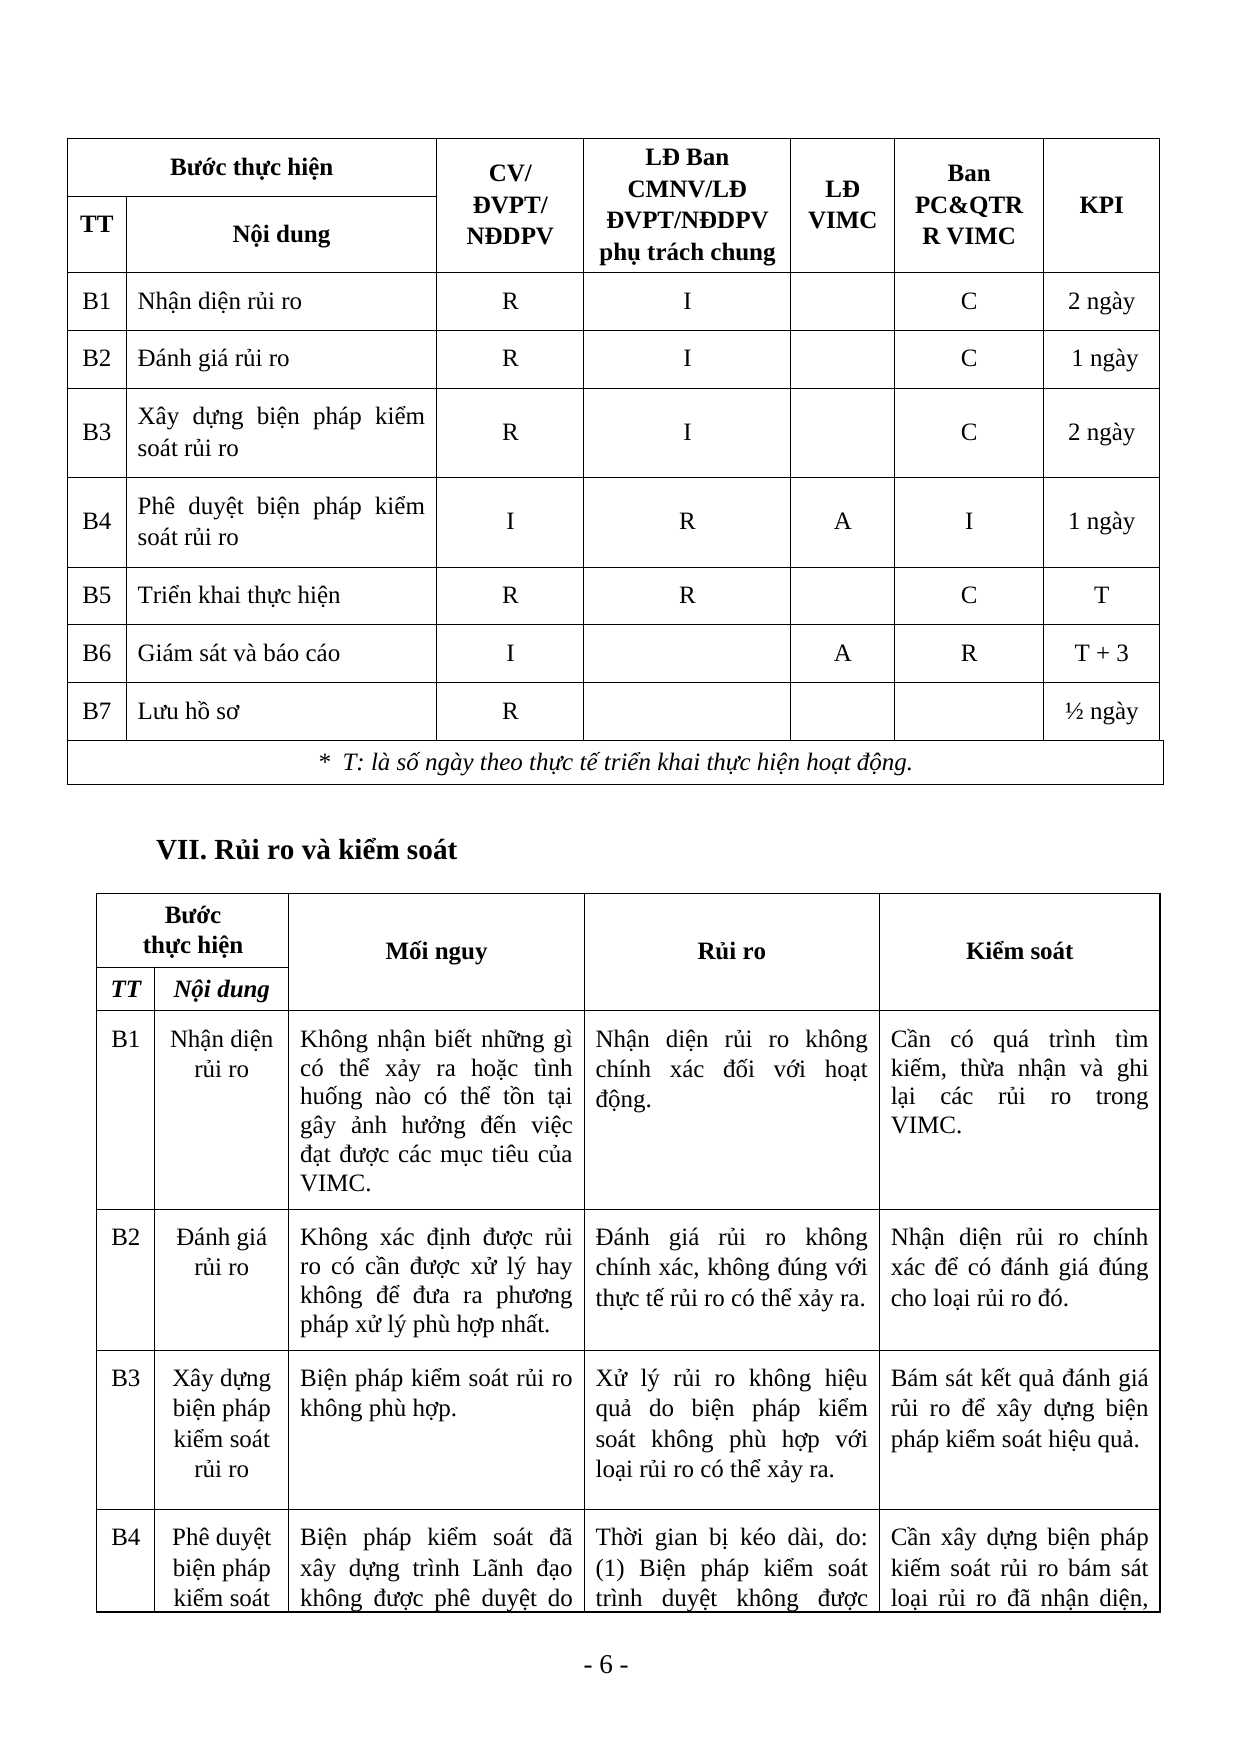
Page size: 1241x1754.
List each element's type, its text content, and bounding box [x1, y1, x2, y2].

table_cell Giám sát và báo cáo [127, 625, 436, 682]
table_header Bước thực hiện [97, 894, 288, 967]
table_cell * T: là số ngày theo thực tế triển khai thực hiện hoạt động. [68, 741, 1163, 784]
table_cell Xây dựng biện pháp kiểm soát rủi ro [155, 1351, 288, 1509]
table_cell [791, 273, 894, 330]
table_cell Nội dung [155, 968, 288, 1010]
table_header Rủi ro [585, 894, 879, 1010]
table_cell Đánh giá rủi ro không chính xác, không đúng với thực tế rủi ro có thể xảy ra. [585, 1210, 879, 1350]
table_cell B5 [68, 568, 126, 624]
table_cell Không nhận biết những gì có thể xảy ra hoặc tình huống nào có thể tồn tại gây ảnh hưởng đến việc đạt được các mục tiêu của VIMC. [289, 1011, 584, 1209]
table_cell C [895, 568, 1043, 624]
table_cell Đánh giá rủi ro [155, 1210, 288, 1350]
table_cell I [437, 478, 583, 567]
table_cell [289, 1510, 584, 1611]
table_cell [895, 683, 1043, 740]
table_cell R [437, 331, 583, 388]
table_cell [584, 625, 790, 682]
table_cell C [895, 389, 1043, 477]
table_cell ½ ngày [1044, 683, 1159, 740]
table_cell TT [97, 968, 154, 1010]
table_cell [584, 683, 790, 740]
table_header Kiểm soát [880, 894, 1159, 1010]
table_cell C [895, 331, 1043, 388]
table_cell I [895, 478, 1043, 567]
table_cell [585, 1510, 879, 1611]
table_cell TT [68, 197, 126, 272]
table_cell Triển khai thực hiện [127, 568, 436, 624]
table_cell B7 [68, 683, 126, 740]
table_cell B2 [68, 331, 126, 388]
table_header LĐ VIMC [791, 139, 894, 272]
table_cell I [584, 273, 790, 330]
table_cell Nội dung [127, 197, 436, 272]
table_cell Bám sát kết quả đánh giá rủi ro để xây dựng biện pháp kiểm soát hiệu quả. [880, 1351, 1159, 1509]
table_cell B4 [68, 478, 126, 567]
table_cell T [1044, 568, 1159, 624]
table_cell Lưu hồ sơ [127, 683, 436, 740]
table_cell [791, 331, 894, 388]
table_cell Nhận diện rủi ro [127, 273, 436, 330]
table_cell Phê duyệt biện pháp kiểm soát rủi ro [155, 1510, 288, 1611]
table_cell A [791, 478, 894, 567]
table_header Bước thực hiện [68, 139, 436, 196]
table_cell I [437, 625, 583, 682]
table_cell 2 ngày [1044, 389, 1159, 477]
table_cell Nhận diện rủi ro không chính xác đối với hoạt động. [585, 1011, 879, 1209]
table_cell T + 3 [1044, 625, 1159, 682]
table_cell Nhận diện rủi ro chính xác để có đánh giá đúng cho loại rủi ro đó. [880, 1210, 1159, 1350]
table_header Ban PC&QTRR VIMC [895, 139, 1043, 272]
table_header KPI [1044, 139, 1159, 272]
table_cell I [584, 331, 790, 388]
table_cell Xử lý rủi ro không hiệu quả do biện pháp kiểm soát không phù hợp với loại rủi ro có thể xảy ra. [585, 1351, 879, 1509]
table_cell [880, 1510, 1159, 1611]
table_cell Cần có quá trình tìm kiếm, thừa nhận và ghi lại các rủi ro trong VIMC. [880, 1011, 1159, 1209]
table_cell Đánh giá rủi ro [127, 331, 436, 388]
table_cell B1 [68, 273, 126, 330]
table_cell B3 [97, 1351, 154, 1509]
table_cell I [584, 389, 790, 477]
table_cell R [437, 568, 583, 624]
table_cell A [791, 625, 894, 682]
table_header Mối nguy [289, 894, 584, 1010]
table_cell 2 ngày [1044, 273, 1159, 330]
table_cell R [437, 683, 583, 740]
table_cell B3 [68, 389, 126, 477]
table_cell R [437, 389, 583, 477]
table_cell C [895, 273, 1043, 330]
table_cell R [584, 478, 790, 567]
table_header LĐ Ban CMNV/LĐ ĐVPT/NĐDPV phụ trách chung [584, 139, 790, 272]
text VII. Rủi ro và kiểm soát [156, 832, 1128, 866]
table_cell [791, 683, 894, 740]
table_cell [791, 389, 894, 477]
table_cell B1 [97, 1011, 154, 1209]
table_cell B4 [97, 1510, 154, 1611]
table_cell Biện pháp kiểm soát rủi ro không phù hợp. [289, 1351, 584, 1509]
table_cell Nhận diện rủi ro [155, 1011, 288, 1209]
table_header CV/ĐVPT/NĐDPV [437, 139, 583, 272]
table_cell R [895, 625, 1043, 682]
table_cell B6 [68, 625, 126, 682]
table_cell R [584, 568, 790, 624]
table_cell 1 ngày [1044, 331, 1159, 388]
table_cell Xây dựng biện pháp kiểm soát rủi ro [127, 389, 436, 477]
table_cell B2 [97, 1210, 154, 1350]
table_cell Phê duyệt biện pháp kiểm soát rủi ro [127, 478, 436, 567]
table_cell Không xác định được rủi ro có cần được xử lý hay không để đưa ra phương pháp xử lý phù hợp nhất. [289, 1210, 584, 1350]
table_cell [791, 568, 894, 624]
table_cell 1 ngày [1044, 478, 1159, 567]
table_cell R [437, 273, 583, 330]
